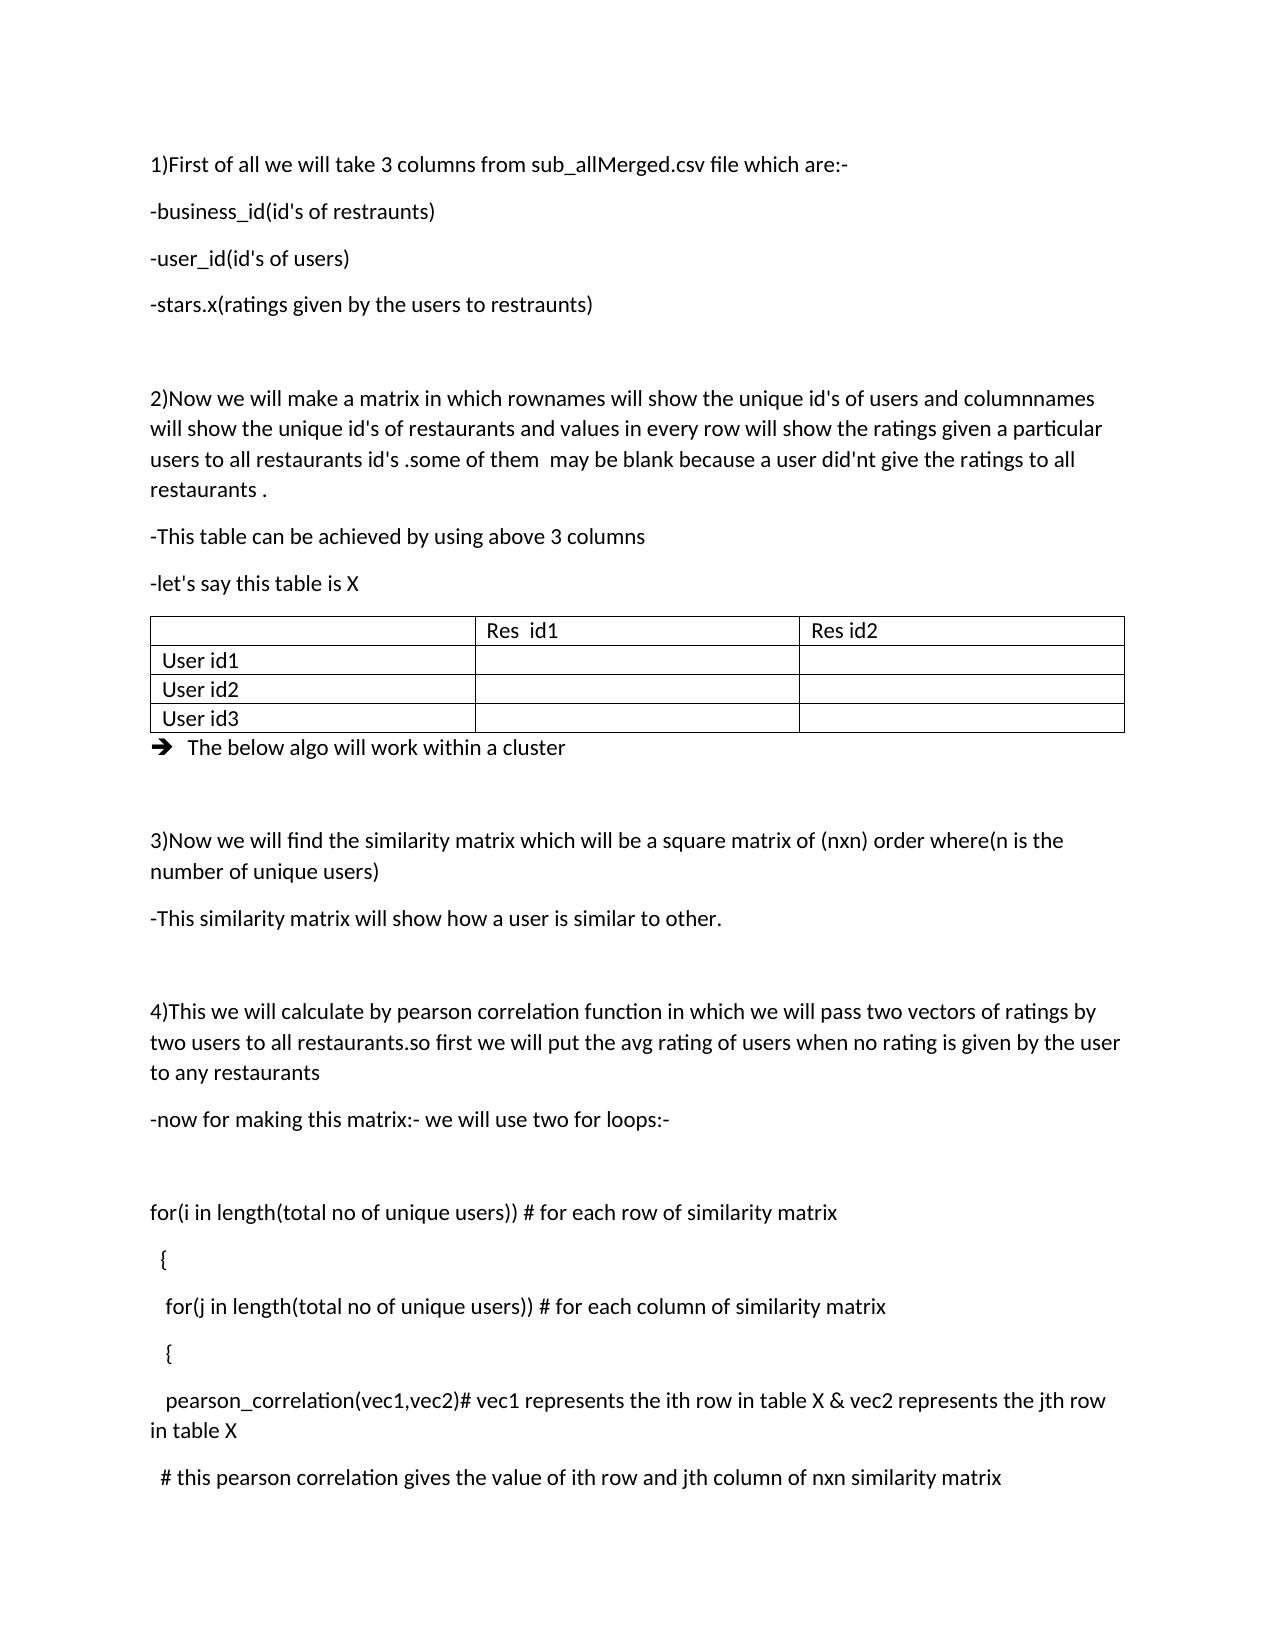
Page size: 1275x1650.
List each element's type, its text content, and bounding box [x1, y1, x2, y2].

table_cell User id2 [151, 675, 475, 703]
text -This table can be achieved by using above 3 columns [150, 522, 1125, 550]
table_cell [800, 704, 1124, 732]
table_header Res id1 [476, 617, 799, 645]
table_cell [476, 704, 799, 732]
text { [150, 1245, 1125, 1273]
table_cell [476, 675, 799, 703]
text -let's say this table is X [150, 569, 1125, 597]
text -user_id(id's of users) [150, 244, 1125, 272]
text -business_id(id's of restraunts) [150, 197, 1125, 225]
text 1)First of all we will take 3 columns from sub_allMerged.csv file which are:- [150, 150, 1125, 178]
text for(j in length(total no of unique users)) # for each column of similarity matrix [150, 1292, 1125, 1320]
text { [150, 1339, 1125, 1367]
text pearson_correlation(vec1,vec2)# vec1 represents the ith row in table X & vec2 represents the jth row in table X [150, 1386, 1125, 1444]
text 2)Now we will make a matrix in which rownames will show the unique id's of users and columnnames will show the unique id's of restaurants and values in every row will show the ratings given a particular users to all restaurants id's .some of them may be blank because a user did'nt give the ratings to all restaurants . [150, 384, 1125, 503]
table_header Res id2 [800, 617, 1124, 645]
text -stars.x(ratings given by the users to restraunts) [150, 291, 1125, 319]
text for(i in length(total no of unique users)) # for each row of similarity matrix [150, 1198, 1125, 1227]
table_cell [800, 675, 1124, 703]
text # this pearson correlation gives the value of ith row and jth column of nxn similarity matrix [150, 1463, 1125, 1491]
table_cell [476, 646, 799, 674]
text -now for making this matrix:- we will use two for loops:- [150, 1105, 1125, 1133]
text -This similarity matrix will show how a user is similar to other. [150, 904, 1125, 932]
table_cell User id3 [151, 704, 475, 732]
text 4)This we will calculate by pearson correlation function in which we will pass two vectors of ratings by two users to all restaurants.so first we will put the avg rating of users when no rating is given by the user to any restaurants [150, 997, 1125, 1086]
table_cell [800, 646, 1124, 674]
table_cell User id1 [151, 646, 475, 674]
table_header [151, 617, 475, 645]
list The below algo will work within a cluster [150, 733, 1125, 761]
text 3)Now we will find the similarity matrix which will be a square matrix of (nxn) order where(n is the number of unique users) [150, 827, 1125, 885]
